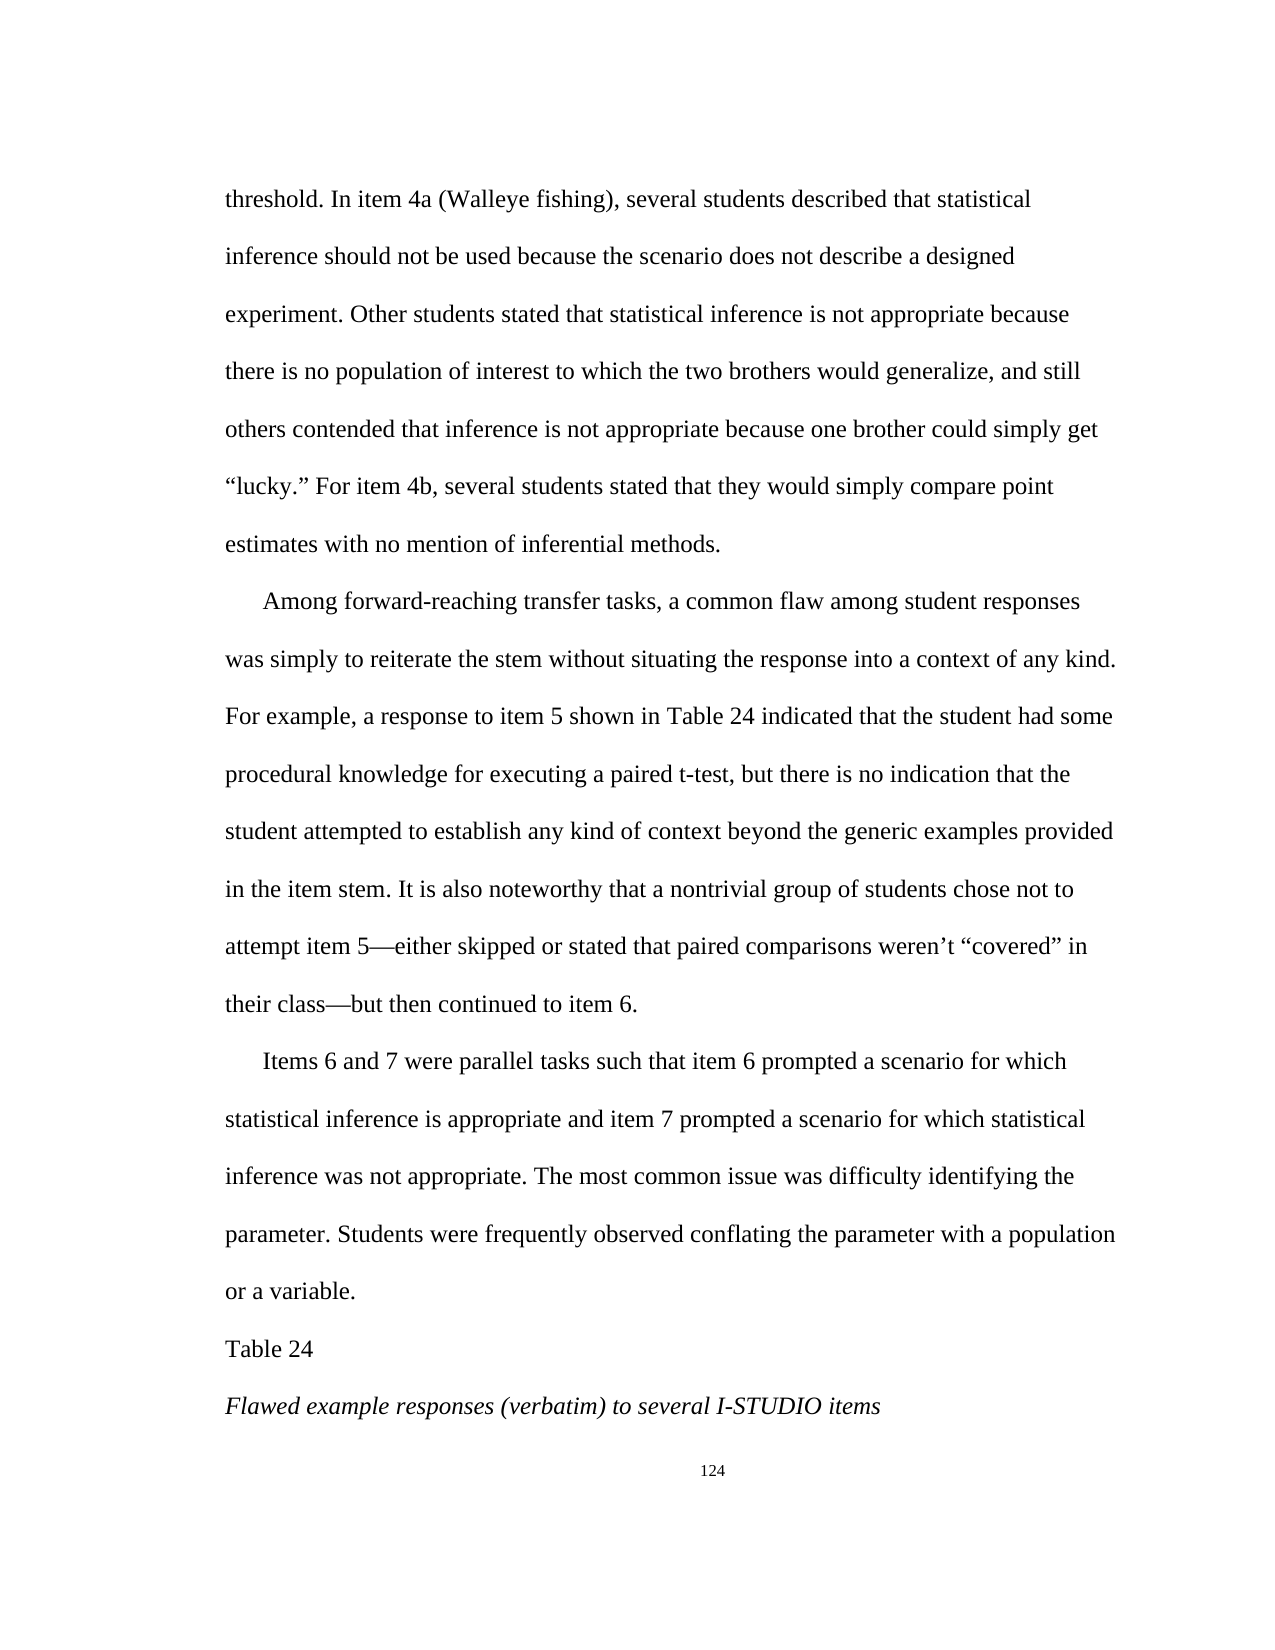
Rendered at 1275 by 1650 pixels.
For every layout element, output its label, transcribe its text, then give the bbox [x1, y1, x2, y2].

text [225, 184, 1125, 557]
text Among forward-reaching transfer tasks, a common flaw among student responses was simply to reiterate the stem without situating the response into a context of any kind. For example, a response to item 5 shown in Table 24 indicated that the student had some procedural knowledge for executing a paired t-test, but there is no indication that the student attempted to establish any kind of context beyond the generic examples provided in the item stem. It is also noteworthy that a nontrivial group of students chose not to attempt item 5—either skipped or stated that paired comparisons weren’t “covered” in their class—but then continued to item 6. [225, 586, 1125, 1017]
text Items 6 and 7 were parallel tasks such that item 6 prompted a scenario for which statistical inference is appropriate and item 7 prompted a scenario for which statistical inference was not appropriate. The most common issue was difficulty identifying the parameter. Students were frequently observed conflating the parameter with a population or a variable. [225, 1046, 1125, 1305]
